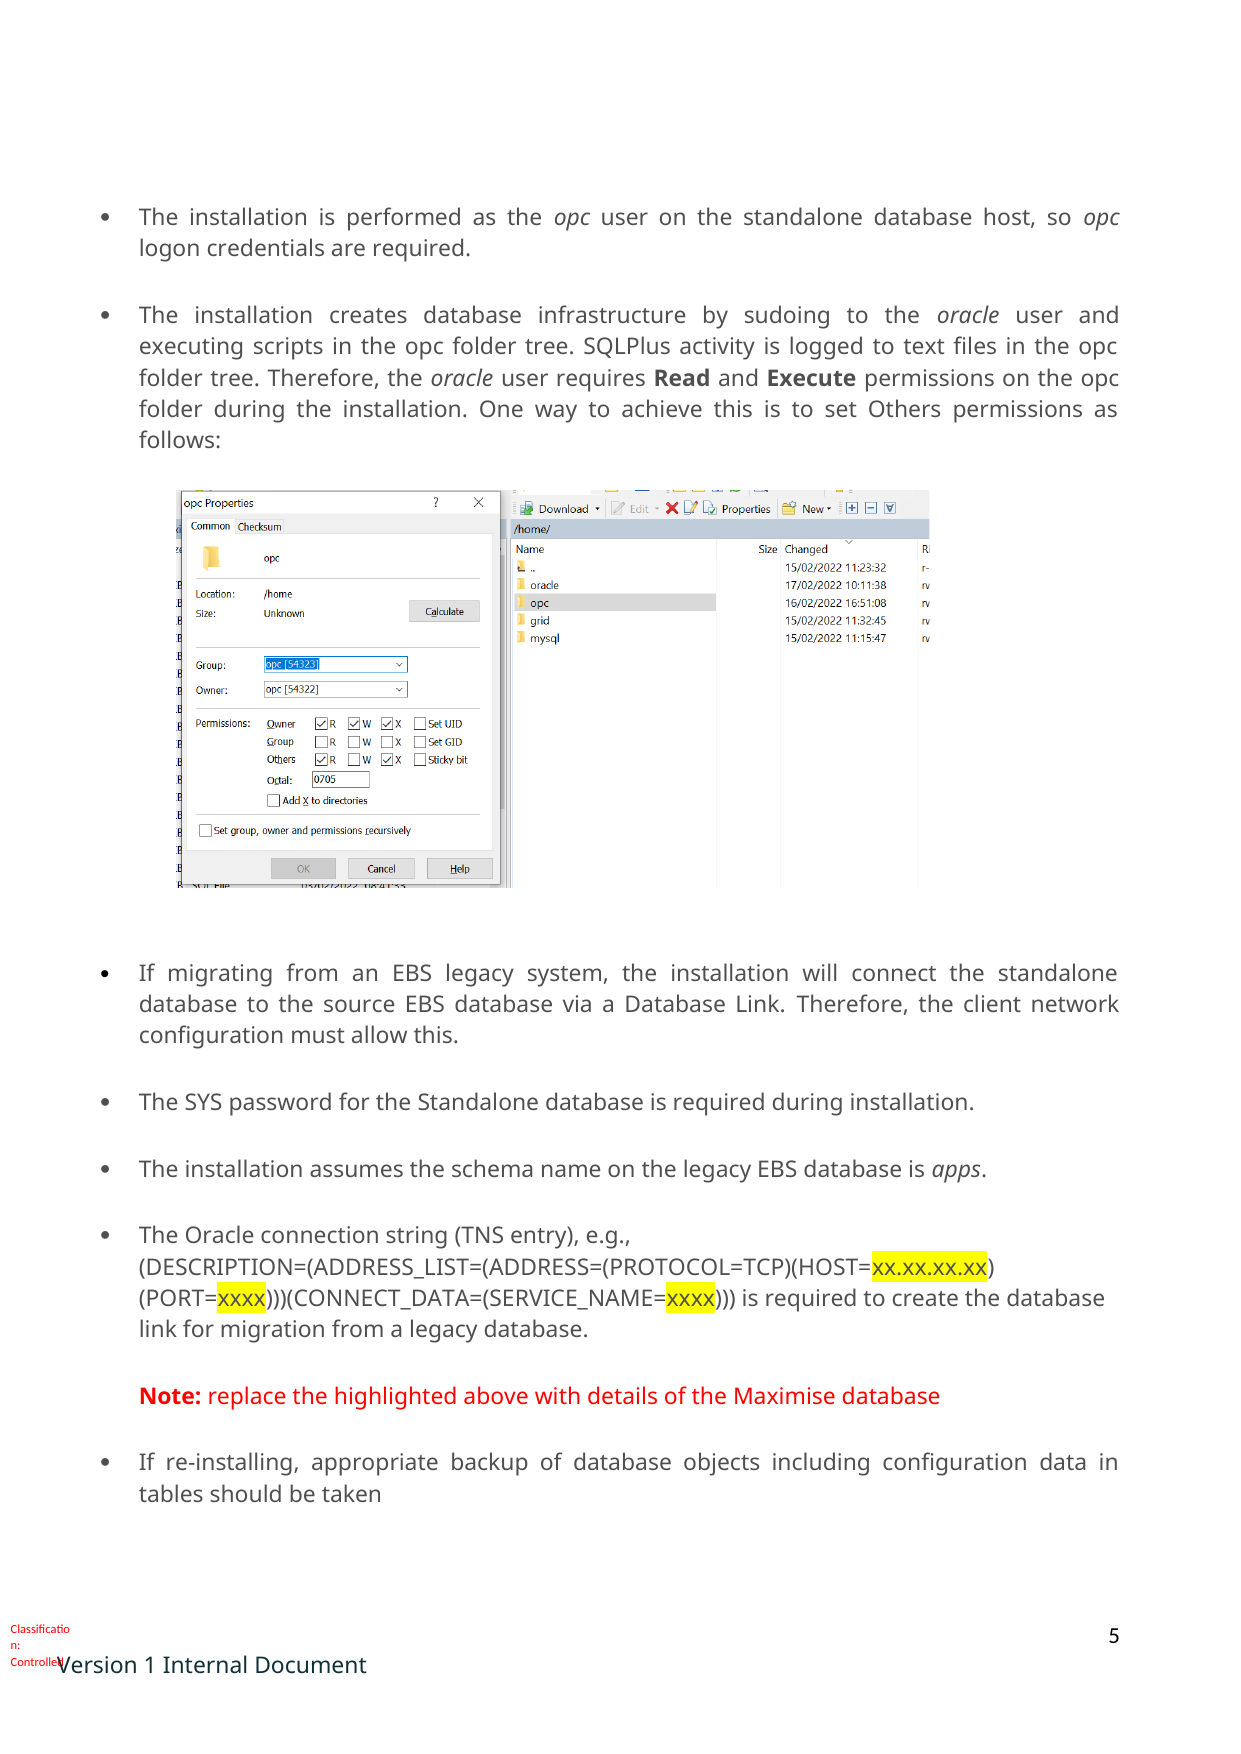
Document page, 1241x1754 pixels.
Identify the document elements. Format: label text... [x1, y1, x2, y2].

list The installation is performed as the opc user on the standalone database host, so opc logon credentials are required. [101, 201, 1120, 263]
list The installation creates database infrastructure by sudoing to the oracle user and executing scripts in the opc folder tree. SQLPlus activity is logged to text files in the opc folder tree. Therefore, the oracle user requires Read and Execute permissions on the opc folder during the installation. One way to achieve this is to set Others permissions as follows: [101, 299, 1120, 455]
list The installation assumes the schema name on the legacy EBS database is apps. [101, 1153, 1120, 1184]
text Note: replace the highlighted above with details of the Maximise database [138, 1380, 1120, 1411]
list The SYS password for the Standalone database is required during installation. [101, 1086, 1120, 1117]
picture [176, 490, 930, 888]
list If re-installing, appropriate backup of database objects including configuration data in tables should be taken [101, 1446, 1120, 1509]
list The Oracle connection string (TNS entry), e.g., (DESCRIPTION=(ADDRESS_LIST=(ADDRESS=(PROTOCOL=TCP)(HOST=xx.xx.xx.xx)(PORT=xxxx)))(CONNECT_DATA=(SERVICE_NAME=xxxx))) is required to create the database link for migration from a legacy database. [101, 1219, 1120, 1344]
list If migrating from an EBS legacy system, the installation will connect the standalone database to the source EBS database via a Database Link. Therefore, the client network configuration must allow this. [101, 957, 1120, 1051]
